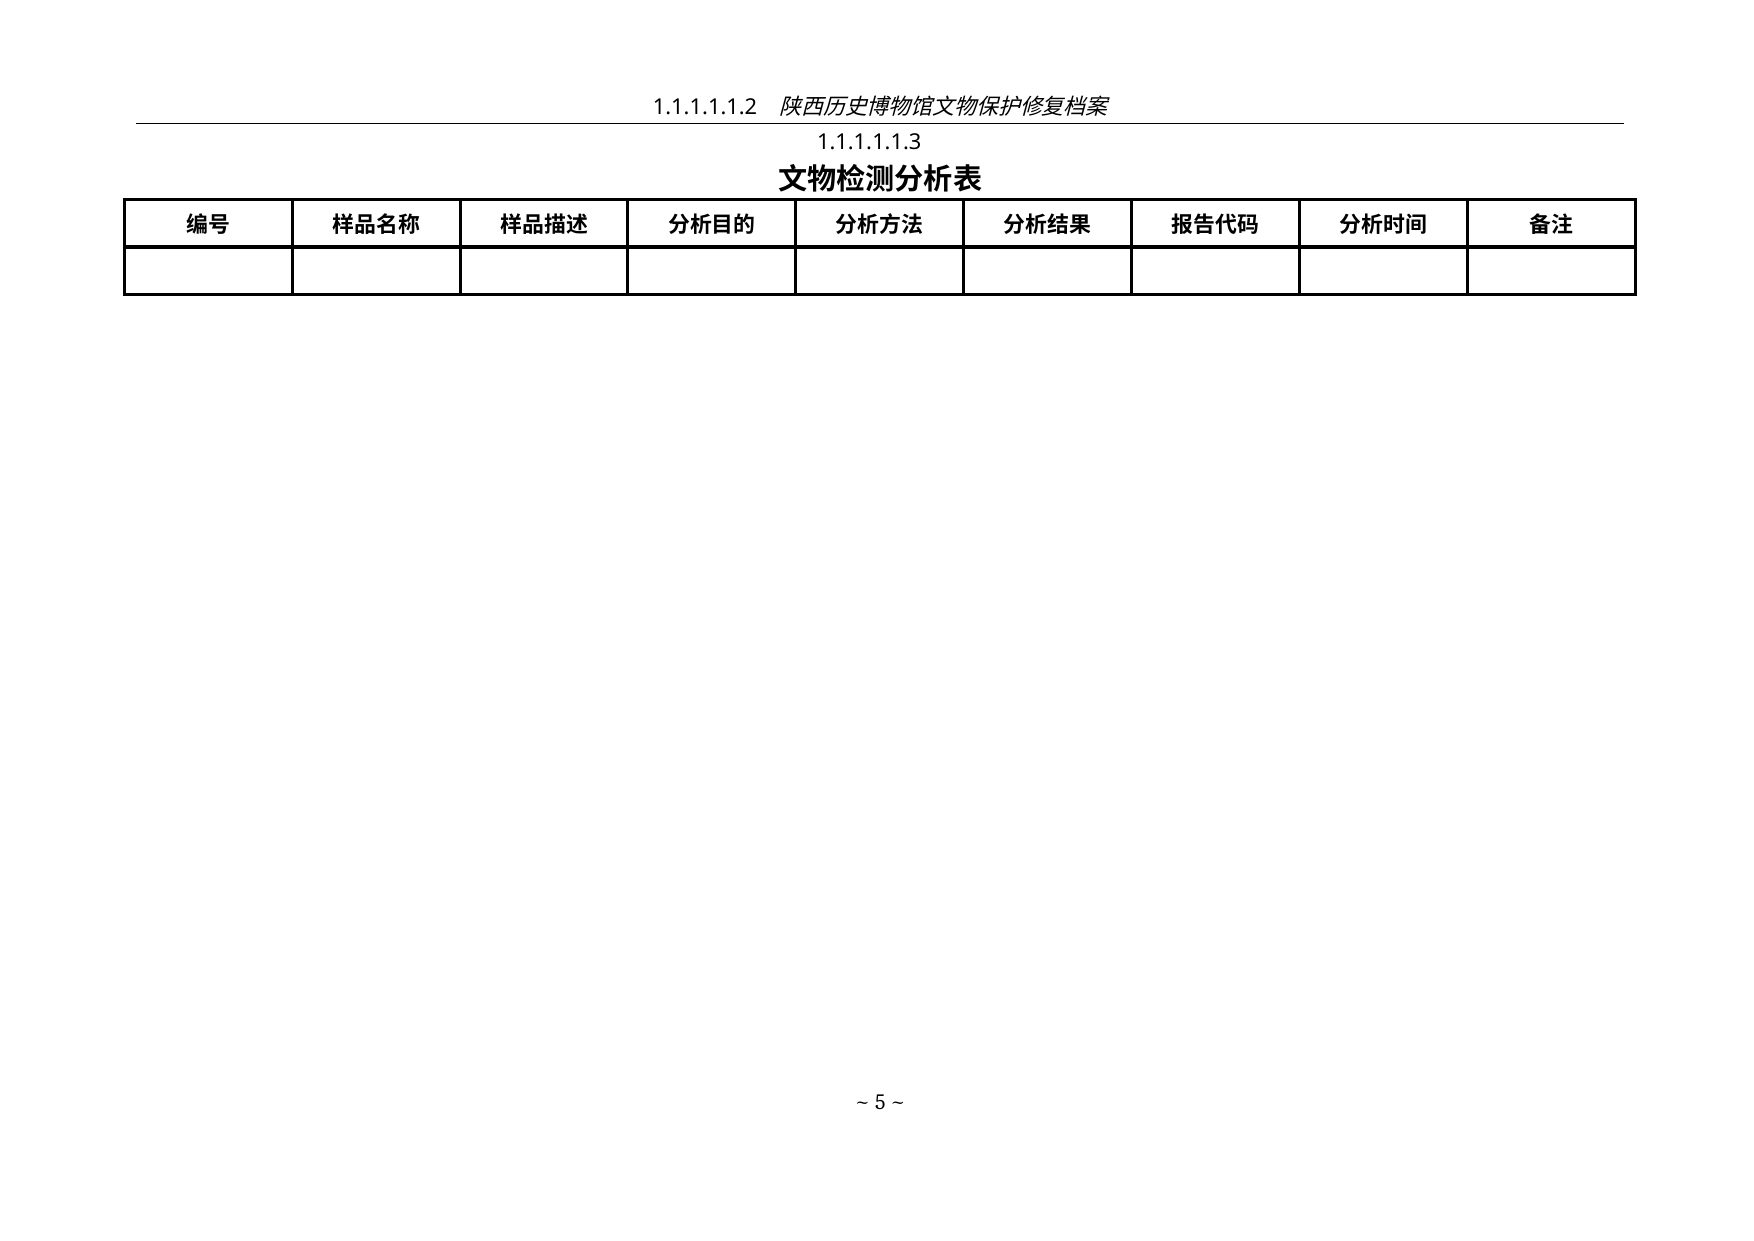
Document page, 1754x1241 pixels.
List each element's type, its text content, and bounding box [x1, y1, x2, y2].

table_cell [1301, 249, 1466, 293]
table_cell [965, 249, 1130, 293]
table_header 分析方法 [797, 201, 962, 245]
table_cell [294, 249, 459, 293]
table_cell [1469, 249, 1634, 293]
table_header 编号 [126, 201, 291, 245]
table_header 分析结果 [965, 201, 1130, 245]
table_header 分析时间 [1301, 201, 1466, 245]
list 文物检测分析表 [136, 156, 1624, 198]
table_header 样品描述 [462, 201, 626, 245]
table_header 备注 [1469, 201, 1634, 245]
table_cell [797, 249, 962, 293]
table_header 样品名称 [294, 201, 459, 245]
table_cell [462, 249, 626, 293]
table_cell [1133, 249, 1298, 293]
table_header 报告代码 [1133, 201, 1298, 245]
table_header 分析目的 [629, 201, 794, 245]
table_cell [126, 249, 291, 293]
table_cell [629, 249, 794, 293]
